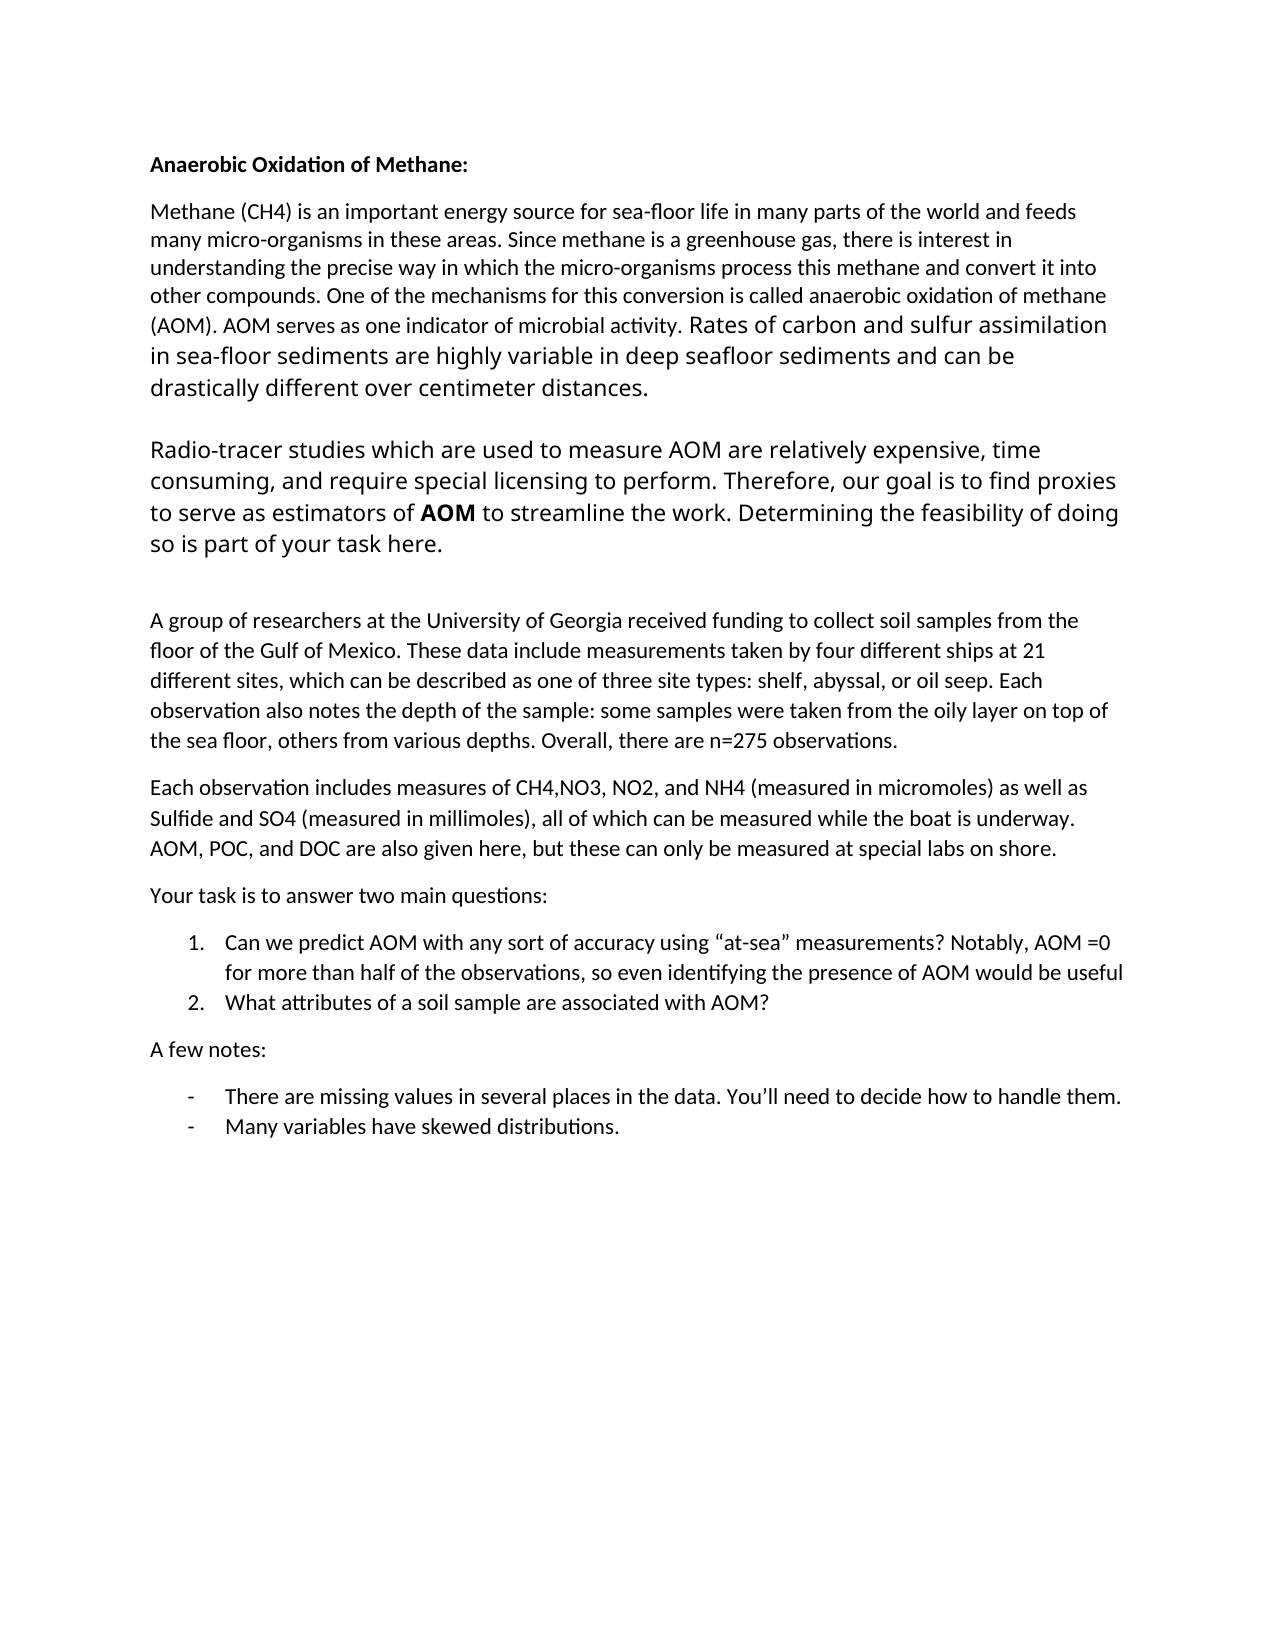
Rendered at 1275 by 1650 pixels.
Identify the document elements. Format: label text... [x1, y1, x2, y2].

list What attributes of a soil sample are associated with AOM? [187, 988, 1125, 1016]
text Anaerobic Oxidation of Methane: [150, 150, 1125, 178]
text Radio-tracer studies which are used to measure AOM are relatively expensive, time consuming, and require special licensing to perform. Therefore, our goal is to find proxies to serve as estimators of AOM to streamline the work. Determining the feasibility of doing so is part of your task here. [150, 434, 1125, 559]
list Can we predict AOM with any sort of accuracy using “at-sea” measurements? Notably, AOM =0 for more than half of the observations, so even identifying the presence of AOM would be useful [187, 928, 1125, 986]
text Your task is to answer two main questions: [150, 881, 1125, 909]
text A group of researchers at the University of Georgia received funding to collect soil samples from the floor of the Gulf of Mexico. These data include measurements taken by four different ships at 21 different sites, which can be described as one of three site types: shelf, abyssal, or oil seep. Each observation also notes the depth of the sample: some samples were taken from the oily layer on top of the sea floor, others from various depths. Overall, there are n=275 observations. [150, 606, 1125, 755]
text Methane (CH4) is an important energy source for sea-floor life in many parts of the world and feeds many micro-organisms in these areas. Since methane is a greenhouse gas, there is interest in understanding the precise way in which the micro-organisms process this methane and convert it into other compounds. One of the mechanisms for this conversion is called anaerobic oxidation of methane (AOM). AOM serves as one indicator of microbial activity. Rates of carbon and sulfur assimilation in sea-floor sediments are highly variable in deep seafloor sediments and can be drastically different over centimeter distances. [150, 197, 1125, 403]
list There are missing values in several places in the data. You’ll need to decide how to handle them. [187, 1082, 1125, 1110]
list Many variables have skewed distributions. [187, 1112, 1125, 1140]
text Each observation includes measures of CH4,NO3, NO2, and NH4 (measured in micromoles) as well as Sulfide and SO4 (measured in millimoles), all of which can be measured while the boat is underway. AOM, POC, and DOC are also given here, but these can only be measured at special labs on shore. [150, 773, 1125, 862]
text A few notes: [150, 1035, 1125, 1063]
